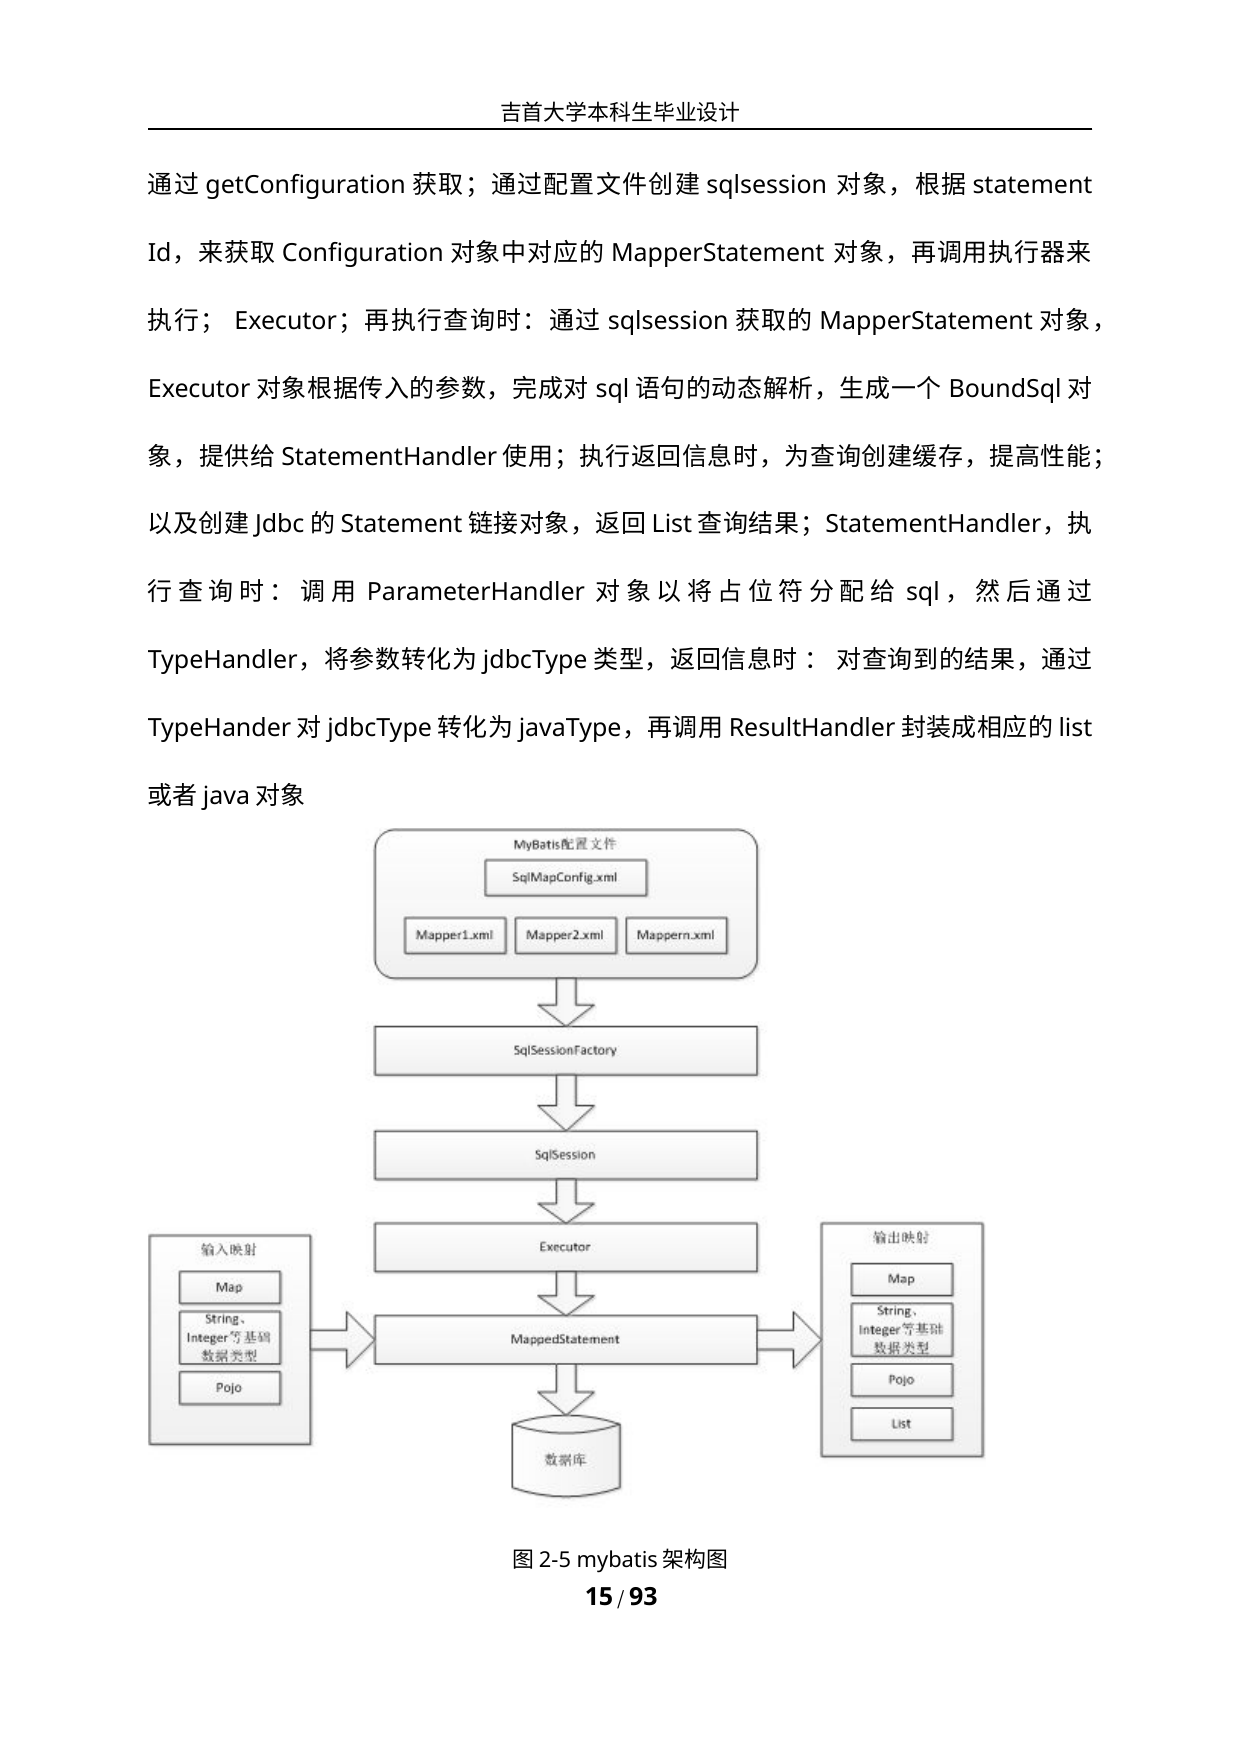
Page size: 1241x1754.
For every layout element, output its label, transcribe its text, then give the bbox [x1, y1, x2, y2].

text 图2-5 mybatis架构图 [148, 1541, 1092, 1575]
picture [147, 827, 989, 1520]
